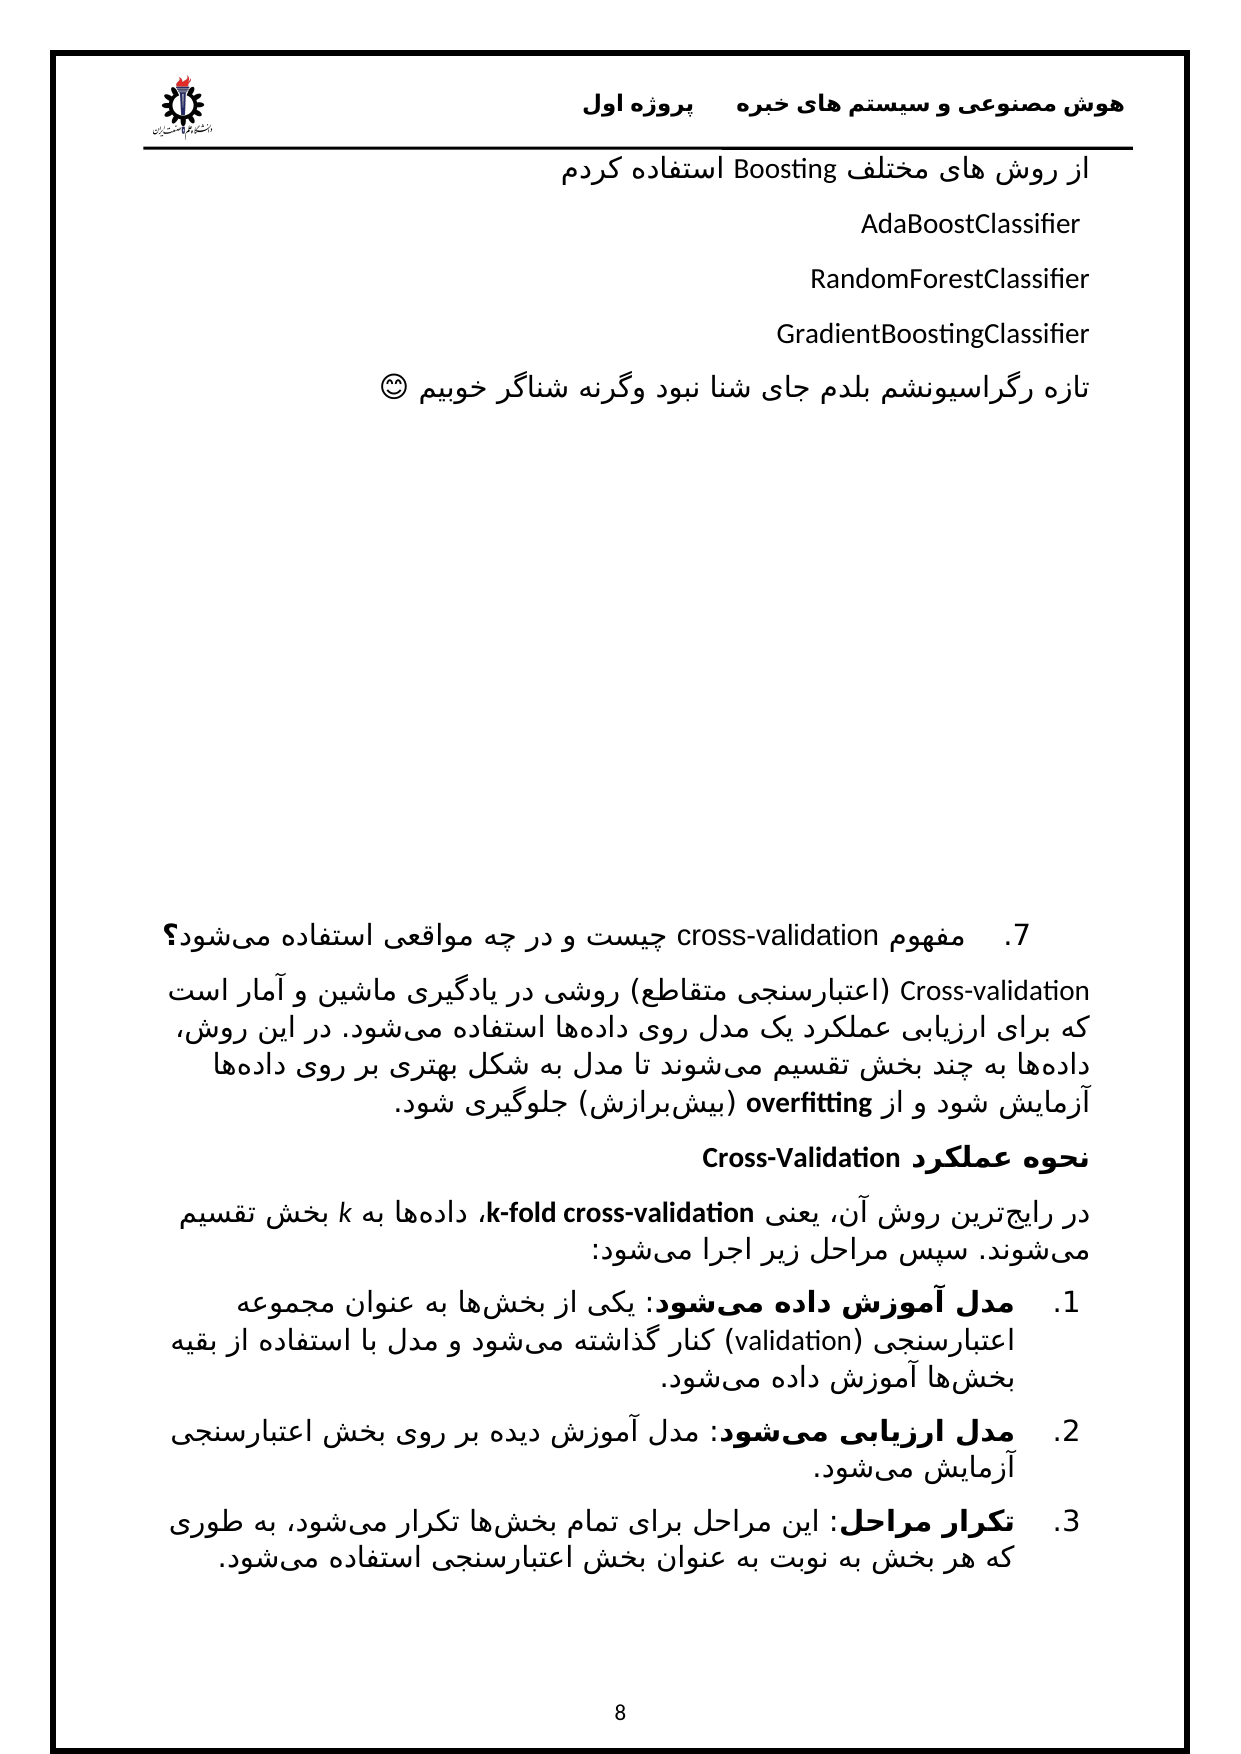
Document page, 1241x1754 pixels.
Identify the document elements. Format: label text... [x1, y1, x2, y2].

text RandomForestClassifier [150, 260, 1090, 296]
list مفهوم cross-validation چیست و در چه مواقعی استفاده می‌شود؟ [150, 918, 1015, 953]
list تکرار مراحل: این مراحل برای تمام بخش‌ها تکرار می‌شود، به طوری که هر بخش به نوبت به عنوان بخش اعتبارسنجی استفاده می‌شود. [150, 1504, 1053, 1574]
picture [150, 75, 215, 140]
text تازه رگراسیونشم بلدم جای شنا نبود وگرنه شناگر خوبیم 😊 [150, 370, 1090, 404]
text Cross-validation (اعتبارسنجی متقاطع) روشی در یادگیری ماشین و آمار است که برای ارزیابی عملکرد یک مدل روی داده‌ها استفاده می‌شود. در این روش، داده‌ها به چند بخش تقسیم می‌شوند تا مدل به شکل بهتری بر روی داده‌ها آزمایش شود و از overfitting (بیش‌برازش) جلوگیری شود. [150, 972, 1090, 1119]
text نحوه عملکرد Cross-Validation [150, 1139, 1090, 1174]
text از روش های مختلف Boosting استفاده کردم [150, 150, 1090, 186]
list مدل ارزیابی می‌شود: مدل آموزش دیده بر روی بخش اعتبارسنجی آزمایش می‌شود. [150, 1414, 1053, 1484]
text AdaBoostClassifier [150, 205, 1090, 241]
text GradientBoostingClassifier [150, 315, 1090, 351]
list مدل آموزش داده می‌شود: یکی از بخش‌ها به عنوان مجموعه اعتبارسنجی (validation) کنار گذاشته می‌شود و مدل با استفاده از بقیه بخش‌ها آموزش داده می‌شود. [150, 1286, 1053, 1394]
text در رایج‌ترین روش آن، یعنی k-fold cross-validation، داده‌ها به k بخش تقسیم می‌شوند. سپس مراحل زیر اجرا می‌شود: [150, 1194, 1090, 1266]
